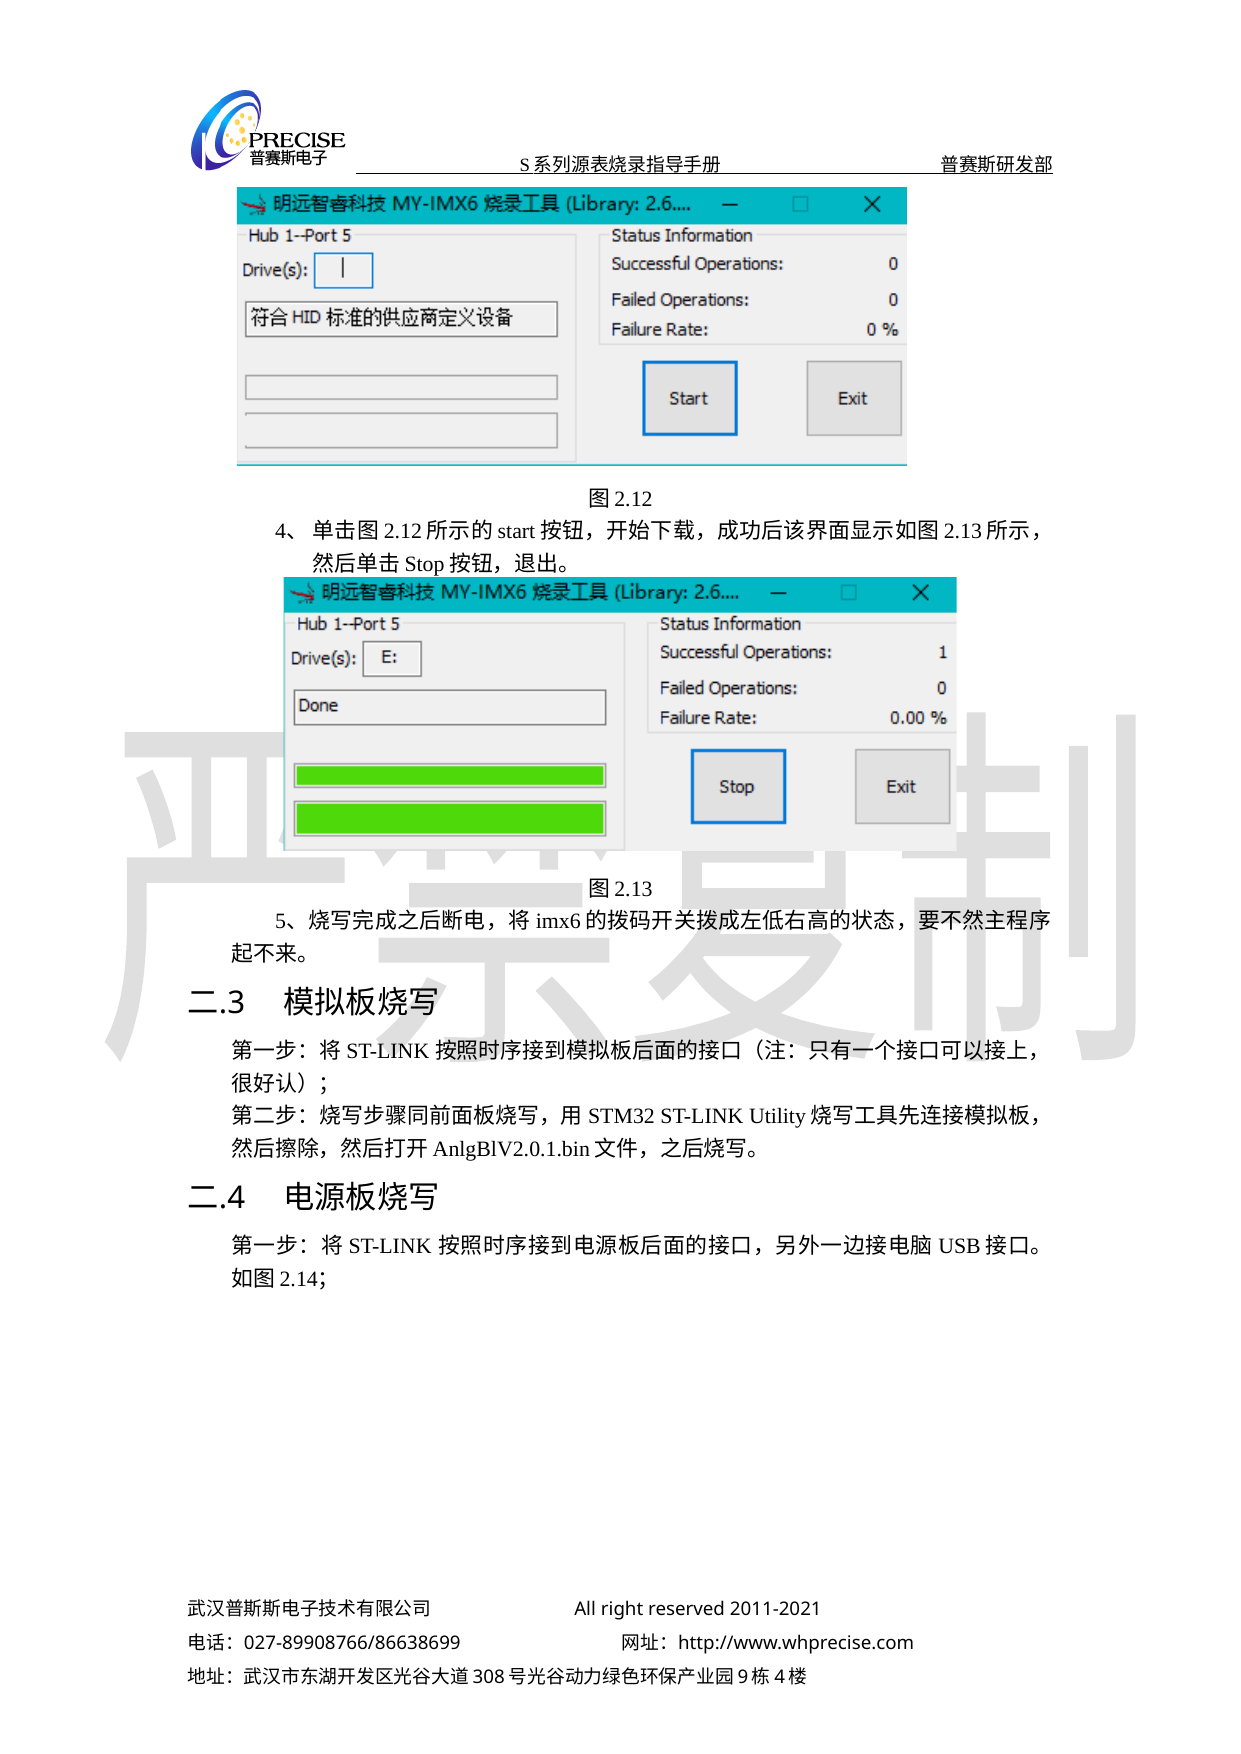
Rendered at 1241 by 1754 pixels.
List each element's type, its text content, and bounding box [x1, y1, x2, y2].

picture [236, 187, 907, 466]
picture [283, 577, 957, 851]
text 第一步：将ST-LINK 按照时序接到模拟板后面的接口（注：只有一个接口可以接上，很好认）； [231, 1033, 1053, 1098]
text 5、烧写完成之后断电，将imx6的拨码开关拨成左低右高的状态，要不然主程序起不来。 [231, 903, 1053, 968]
text 图2.13 [187, 870, 1053, 903]
text 第一步：将ST-LINK 按照时序接到电源板后面的接口，另外一边接电脑USB接口。如图2.14； [231, 1228, 1053, 1293]
list 单击图2.12所示的start按钮，开始下载，成功后该界面显示如图2.13所示，然后单击Stop按钮，退出。 [275, 513, 1053, 578]
text 第二步：烧写步骤同前面板烧写，用STM32 ST-LINK Utility烧写工具先连接模拟板，然后擦除，然后打开AnlgBlV2.0.1.bin文件，之后烧写。 [231, 1098, 1053, 1163]
picture [187, 88, 356, 172]
list 电源板烧写 [187, 1163, 1053, 1228]
text 图2.12 [187, 480, 1053, 513]
list 模拟板烧写 [187, 968, 1053, 1033]
